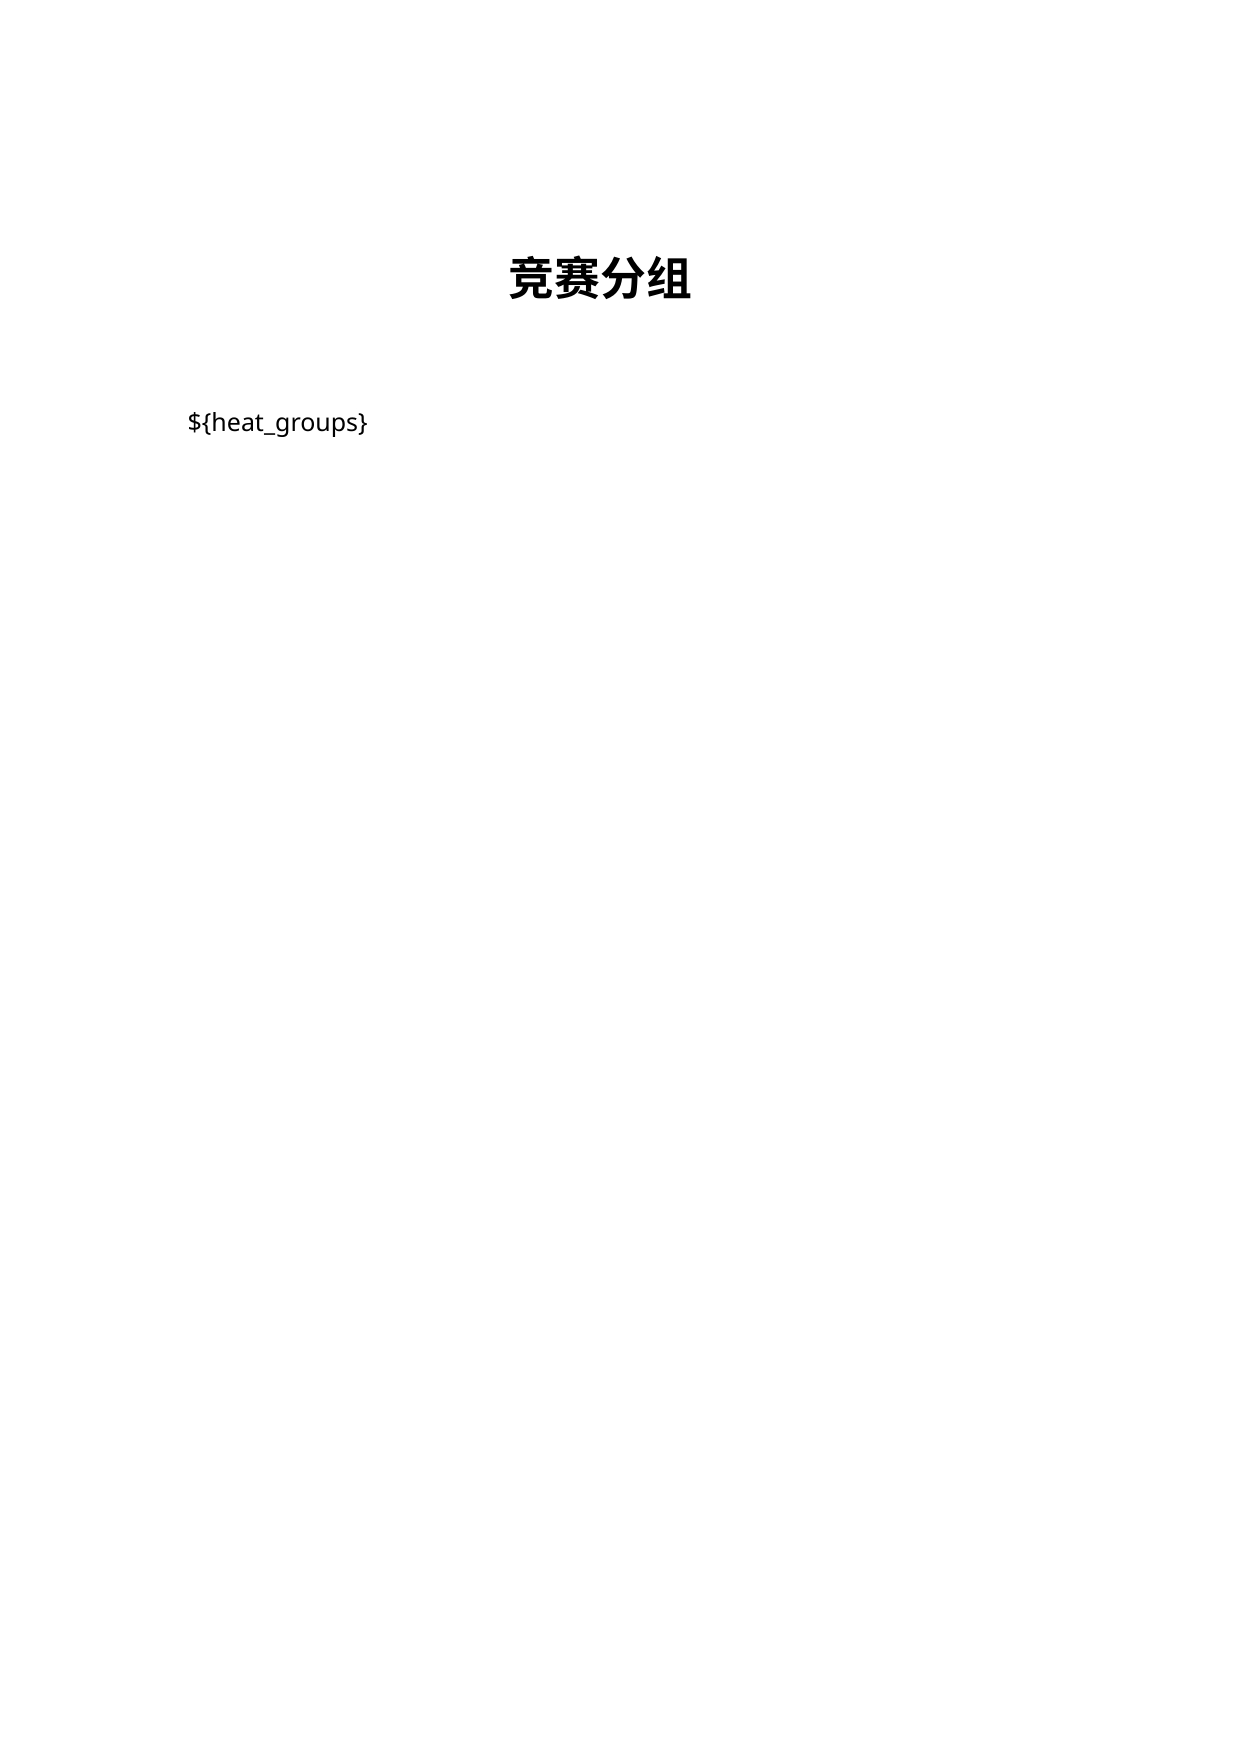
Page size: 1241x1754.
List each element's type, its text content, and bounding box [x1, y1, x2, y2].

text ${heat_groups} [187, 389, 1053, 454]
text 竞赛分组 [187, 227, 1053, 324]
